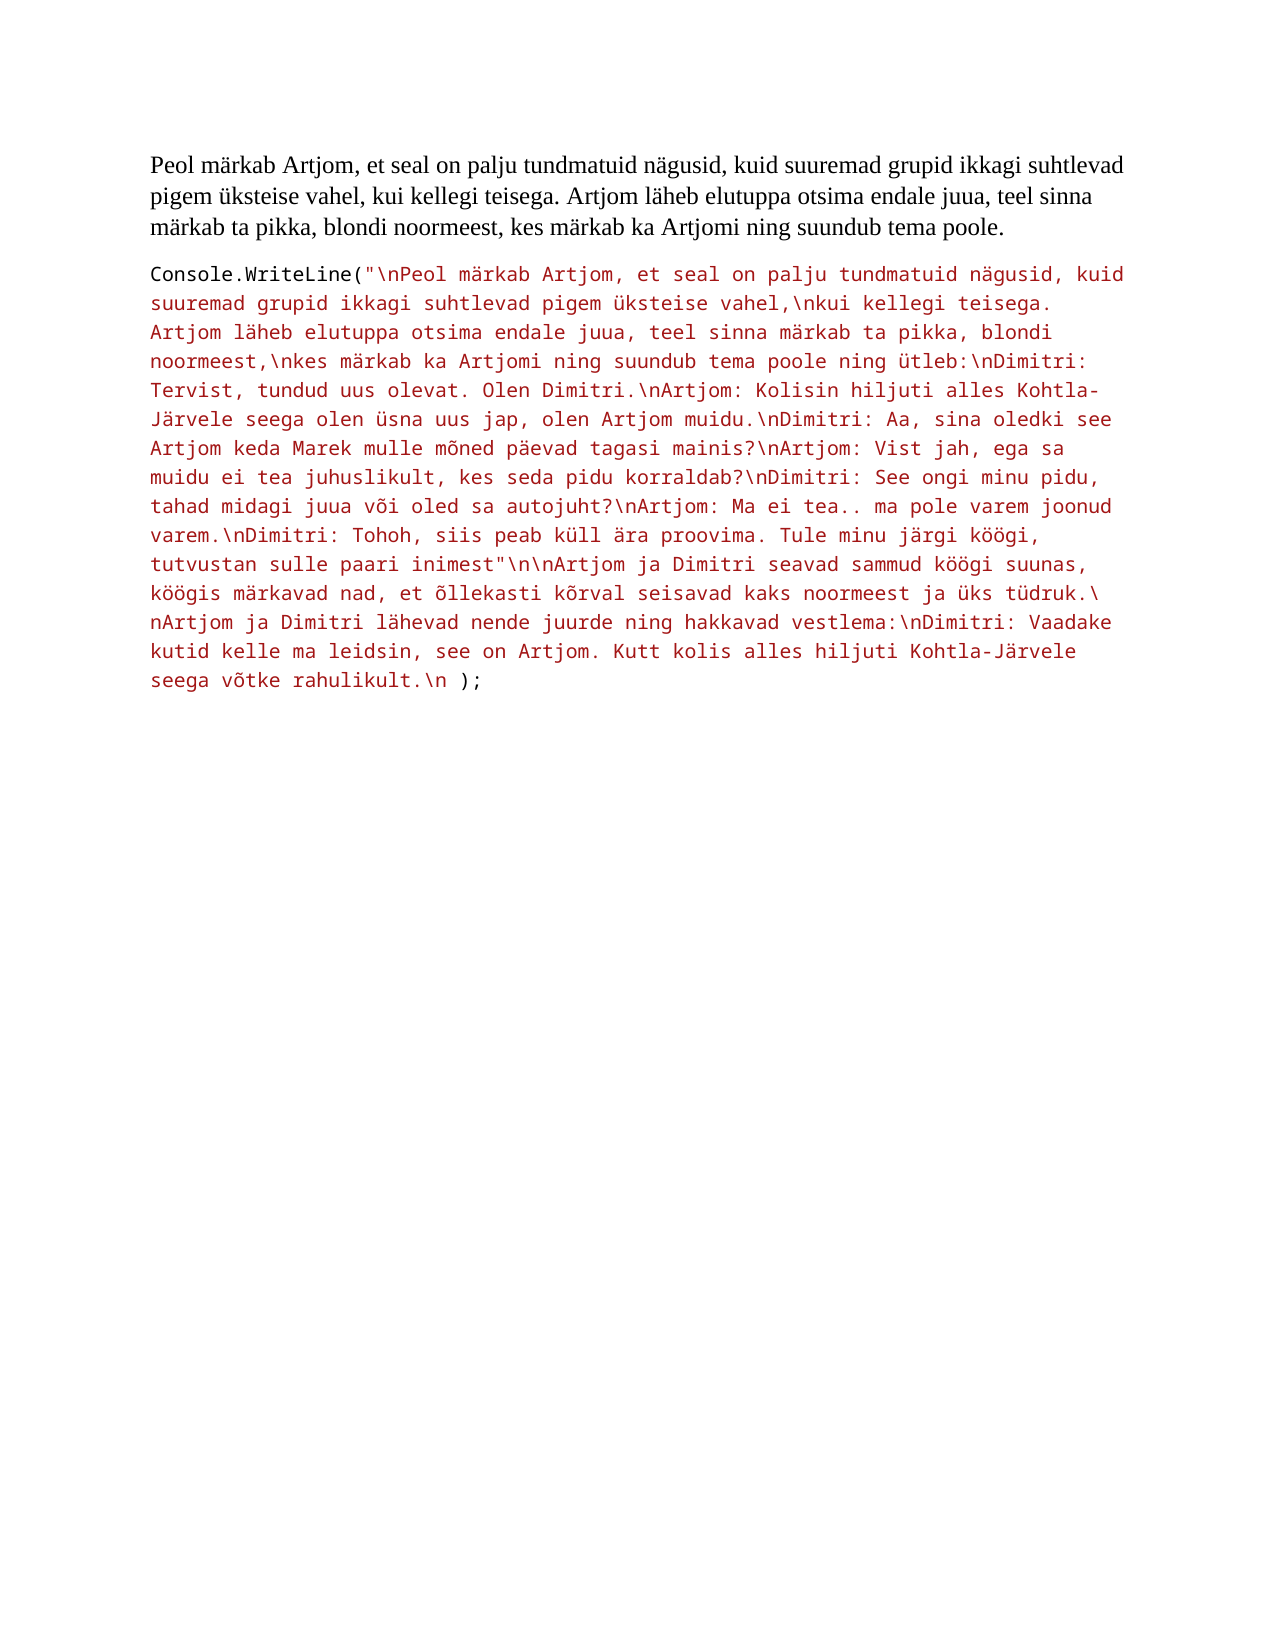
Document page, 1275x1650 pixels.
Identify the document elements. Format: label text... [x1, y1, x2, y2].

text Console.WriteLine("\nPeol märkab Artjom, et seal on palju tundmatuid nägusid, kuid suuremad grupid ikkagi suhtlevad pigem üksteise vahel,\nkui kellegi teisega. Artjom läheb elutuppa otsima endale juua, teel sinna märkab ta pikka, blondi noormeest,\nkes märkab ka Artjomi ning suundub tema poole ning ütleb:\nDimitri: Tervist, tundud uus olevat. Olen Dimitri.\nArtjom: Kolisin hiljuti alles Kohtla-Järvele seega olen üsna uus jap, olen Artjom muidu.\nDimitri: Aa, sina oledki see Artjom keda Marek mulle mõned päevad tagasi mainis?\nArtjom: Vist jah, ega sa muidu ei tea juhuslikult, kes seda pidu korraldab?\nDimitri: See ongi minu pidu, tahad midagi juua või oled sa autojuht?\nArtjom: Ma ei tea.. ma pole varem joonud varem.\nDimitri: Tohoh, siis peab küll ära proovima. Tule minu järgi köögi, tutvustan sulle paari inimest"\n\nArtjom ja Dimitri seavad sammud köögi suunas, köögis märkavad nad, et õllekasti kõrval seisavad kaks noormeest ja üks tüdruk.\nArtjom ja Dimitri lähevad nende juurde ning hakkavad vestlema:\nDimitri: Vaadake kutid kelle ma leidsin, see on Artjom. Kutt kolis alles hiljuti Kohtla-Järvele seega võtke rahulikult.\n ); [150, 260, 1125, 694]
text Peol märkab Artjom, et seal on palju tundmatuid nägusid, kuid suuremad grupid ikkagi suhtlevad pigem üksteise vahel, kui kellegi teisega. Artjom läheb elutuppa otsima endale juua, teel sinna märkab ta pikka, blondi noormeest, kes märkab ka Artjomi ning suundub tema poole. [150, 150, 1125, 241]
